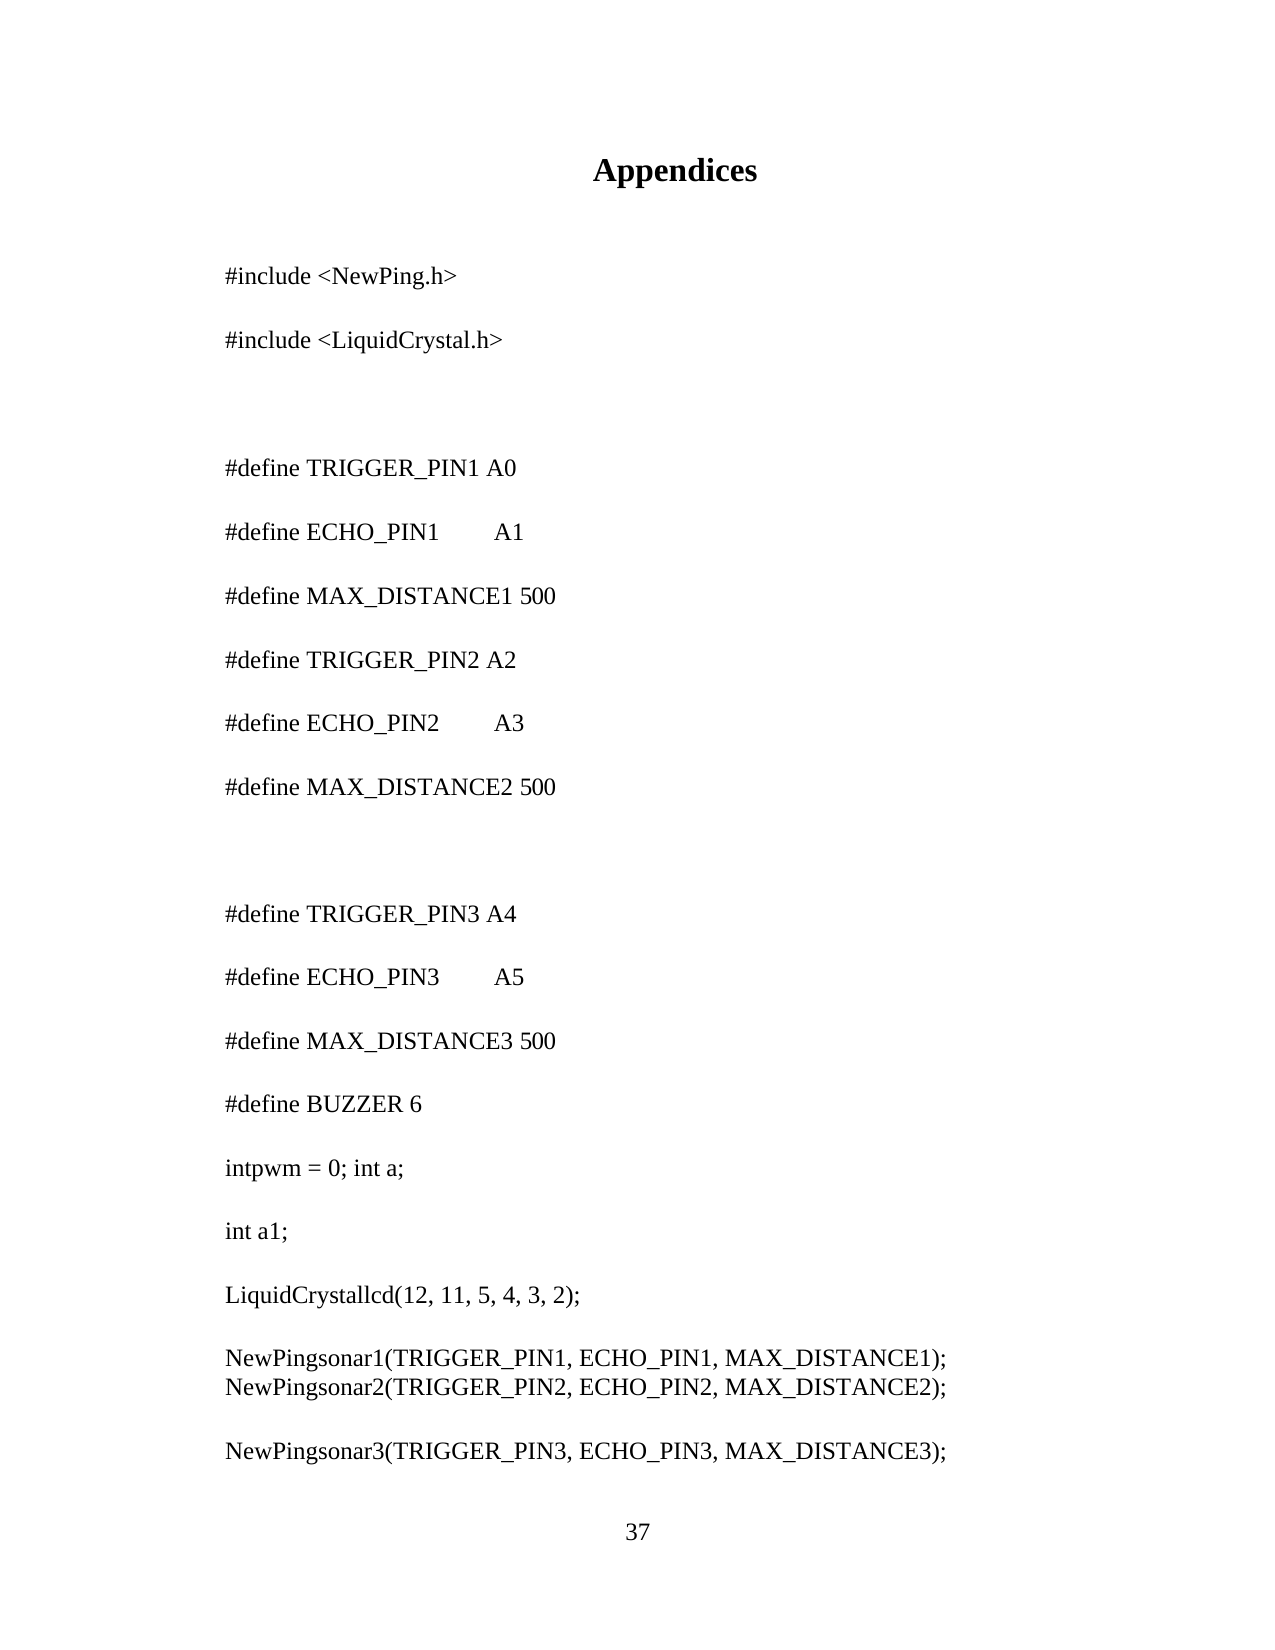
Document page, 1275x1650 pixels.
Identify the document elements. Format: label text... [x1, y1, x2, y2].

text #define ECHO_PIN1 A1 [225, 517, 1125, 546]
text #include <LiquidCrystal.h> [225, 325, 1125, 354]
text #define ECHO_PIN3 A5 [225, 962, 1125, 991]
text #define TRIGGER_PIN1 A0 [225, 453, 1125, 482]
text #define BUZZER 6 [225, 1089, 1125, 1118]
text NewPingsonar1(TRIGGER_PIN1, ECHO_PIN1, MAX_DISTANCE1); [225, 1343, 1125, 1372]
text #define MAX_DISTANCE2 500 [225, 772, 1125, 801]
text #define TRIGGER_PIN2 A2 [225, 645, 1125, 674]
text Appendices [225, 150, 1125, 188]
text int a1; [225, 1217, 1125, 1245]
text LiquidCrystallcd(12, 11, 5, 4, 3, 2); [225, 1280, 1125, 1309]
text #define MAX_DISTANCE1 500 [225, 581, 1125, 610]
text #define MAX_DISTANCE3 500 [225, 1026, 1125, 1054]
text #include <NewPing.h> [225, 261, 1125, 290]
text #define ECHO_PIN2 A3 [225, 708, 1125, 737]
text intpwm = 0; int a; [225, 1153, 1125, 1181]
text #define TRIGGER_PIN3 A4 [225, 899, 1125, 928]
text NewPingsonar2(TRIGGER_PIN2, ECHO_PIN2, MAX_DISTANCE2); NewPingsonar3(TRIGGER_PIN3, ECHO_PIN3, MAX_DISTANCE3); [225, 1372, 1125, 1465]
